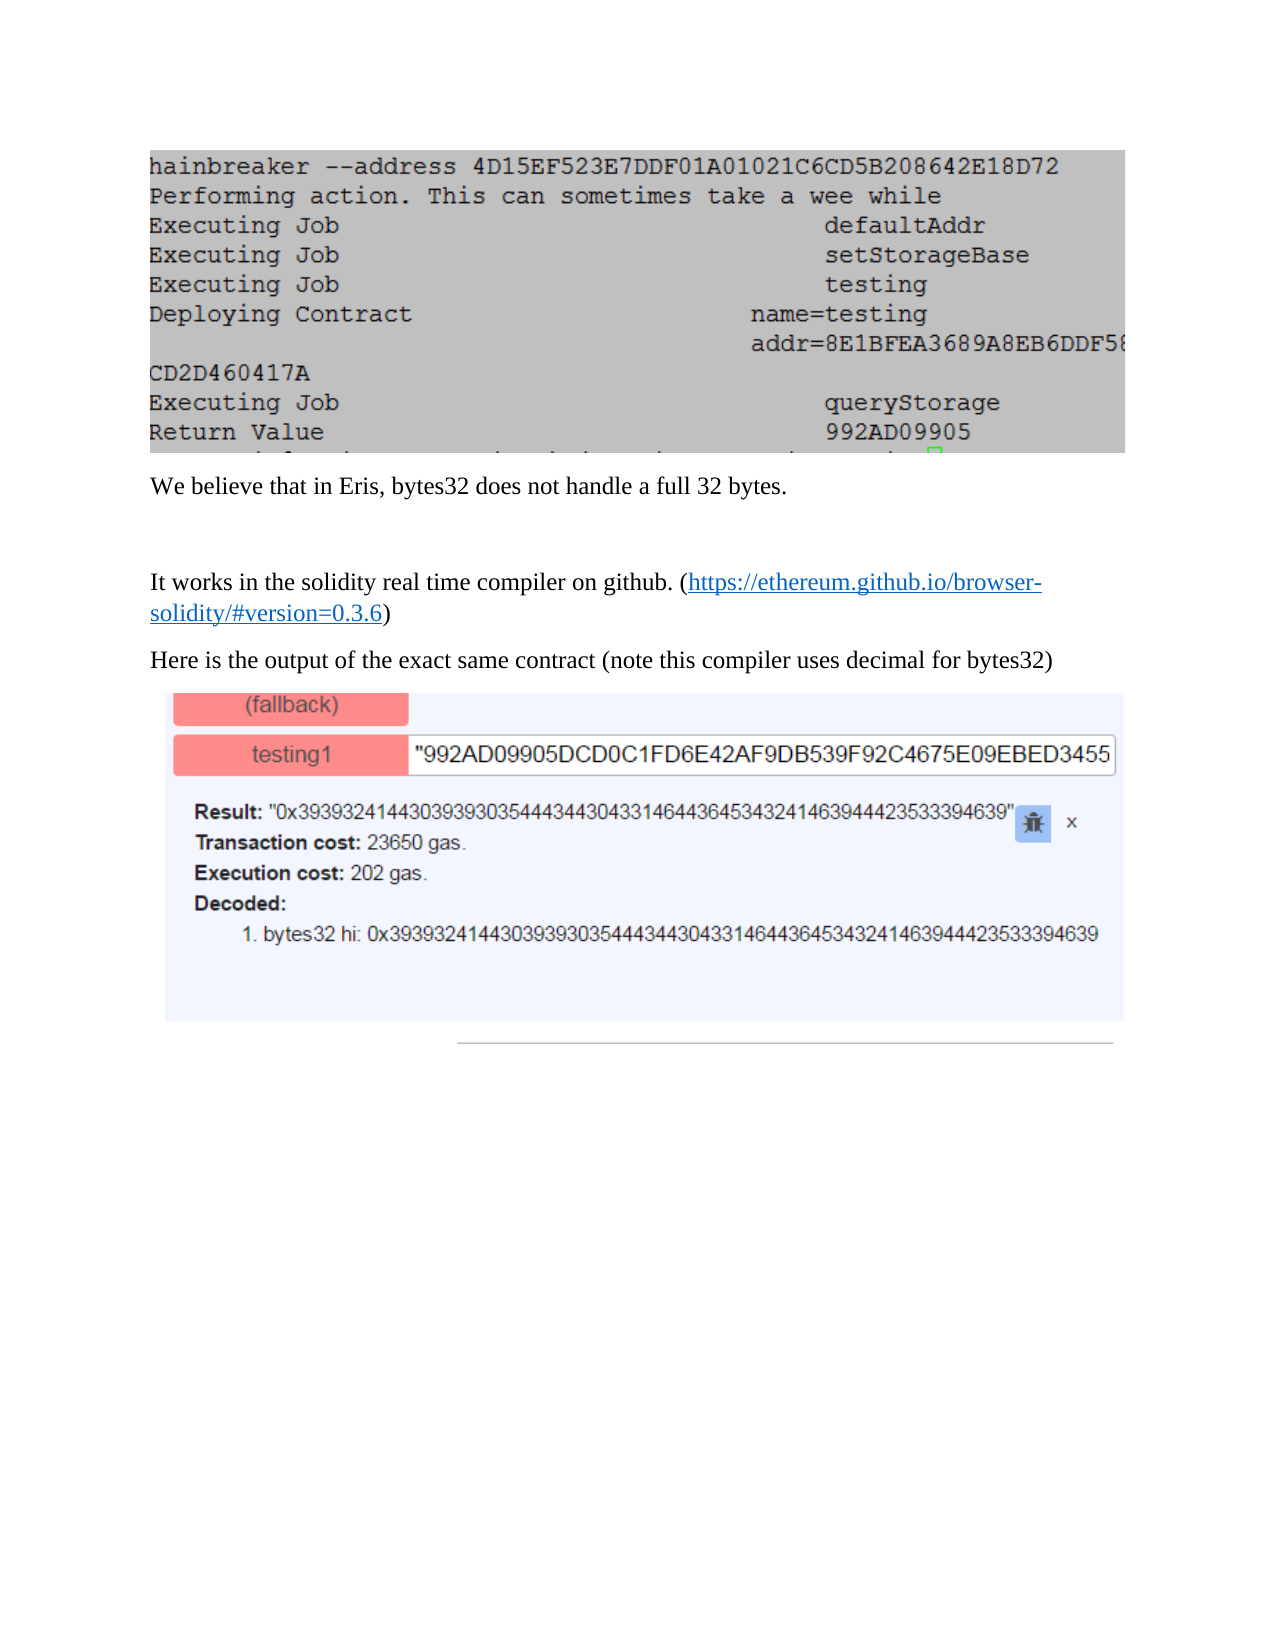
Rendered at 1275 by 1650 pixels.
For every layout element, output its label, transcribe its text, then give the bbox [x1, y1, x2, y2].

text Here is the output of the exact same contract (note this compiler uses decimal for bytes32) [150, 646, 1125, 674]
text We believe that in Eris, bytes32 does not handle a full 32 bytes. [150, 471, 1125, 500]
picture [150, 150, 1125, 453]
picture [150, 693, 1125, 1044]
text It works in the solidity real time compiler on github. (https://ethereum.github.io/browser-solidity/#version=0.3.6) [150, 567, 1125, 627]
